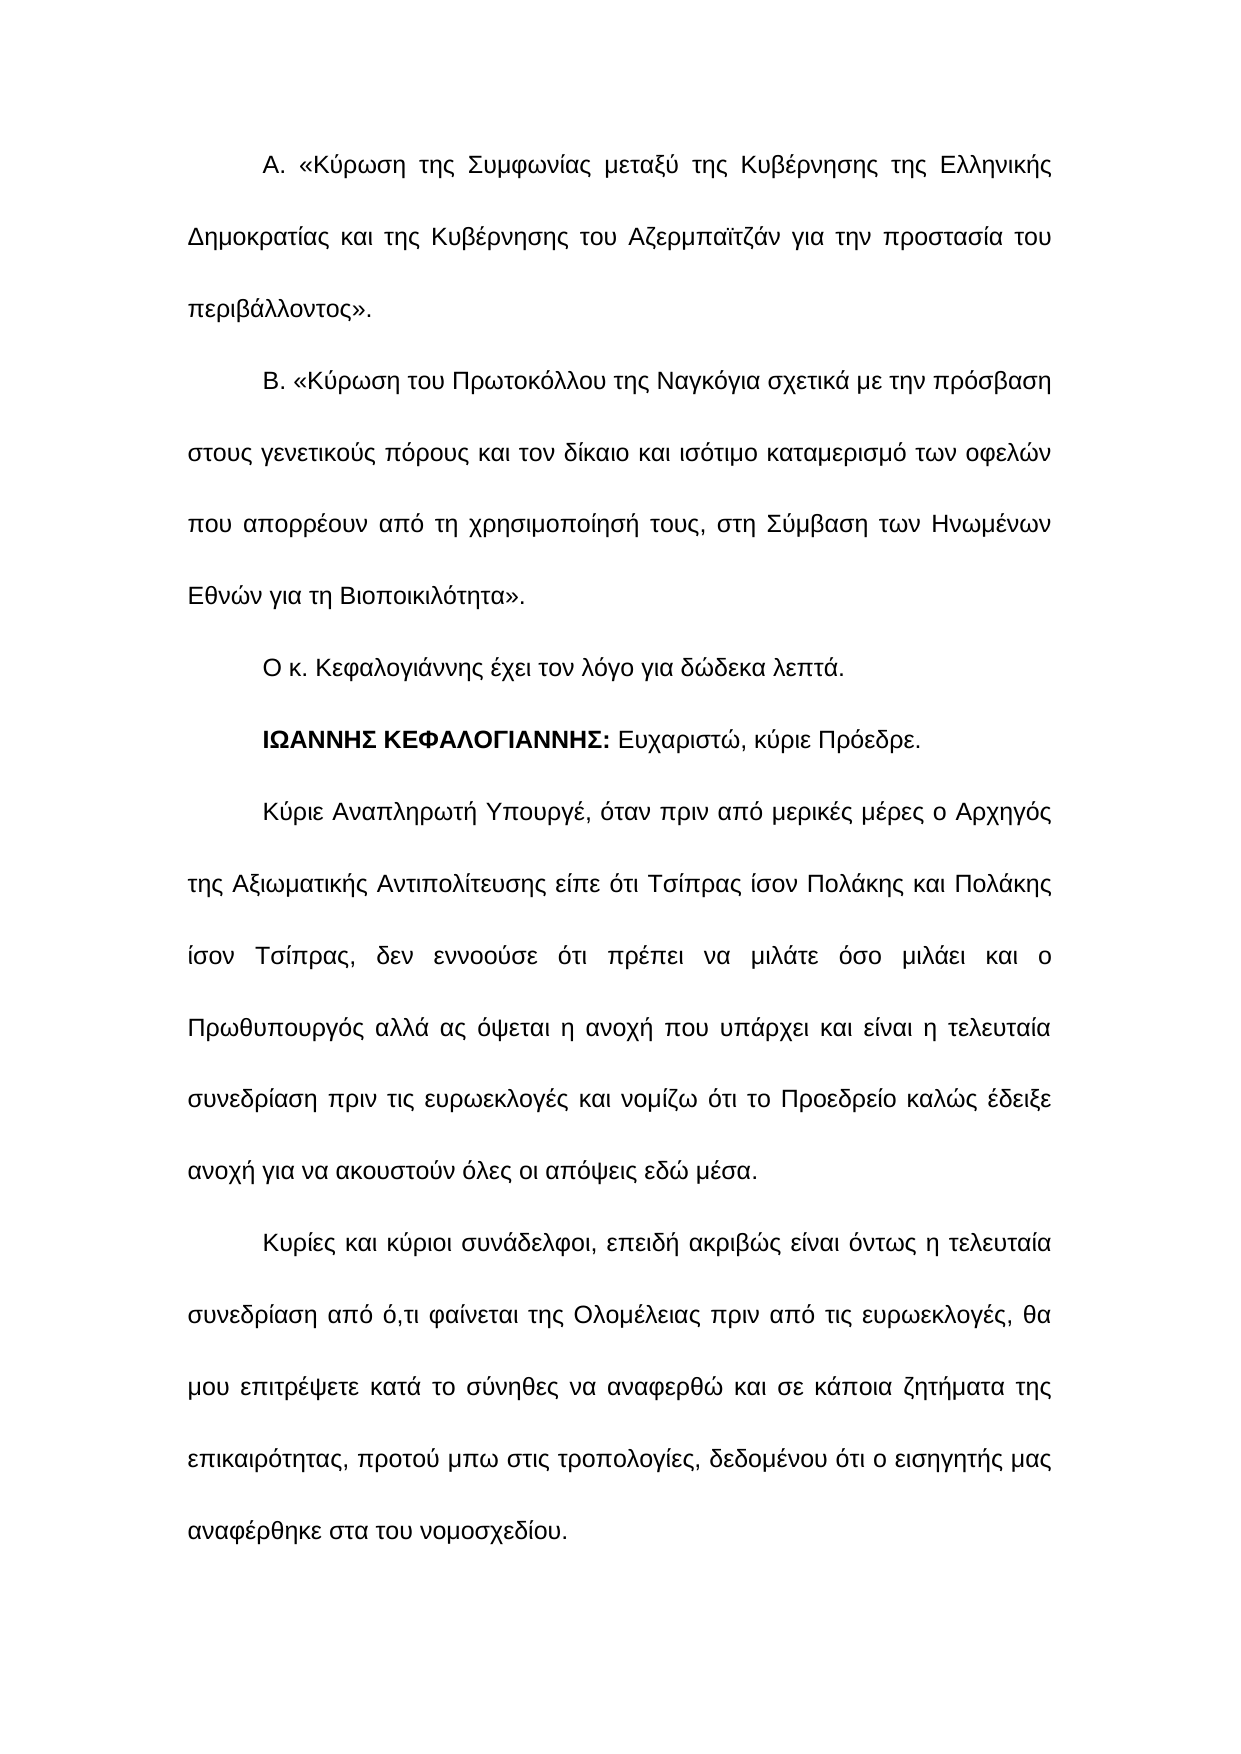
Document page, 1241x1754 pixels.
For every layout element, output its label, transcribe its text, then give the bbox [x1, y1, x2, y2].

text Β. «Κύρωση του Πρωτοκόλλου της Ναγκόγια σχετικά με την πρόσβαση στους γενετικούς πόρους και τον δίκαιο και ισότιμο καταμερισμό των οφελών που απορρέουν από τη χρησιμοποίησή τους, στη Σύμβαση των Ηνωμένων Εθνών για τη Βιοποικιλότητα». [187, 366, 1053, 610]
text ΙΩΑΝΝΗΣ ΚΕΦΑΛΟΓΙΑΝΝΗΣ: Ευχαριστώ, κύριε Πρόεδρε. [187, 725, 1053, 754]
text Κυρίες και κύριοι συνάδελφοι, επειδή ακριβώς είναι όντως η τελευταία συνεδρίαση από ό,τι φαίνεται της Ολομέλειας πριν από τις ευρωεκλογές, θα μου επιτρέψετε κατά το σύνηθες να αναφερθώ και σε κάποια ζητήματα της επικαιρότητας, προτού μπω στις τροπολογίες, δεδομένου ότι ο εισηγητής μας αναφέρθηκε στα του νομοσχεδίου. [187, 1228, 1053, 1544]
text Α. «Κύρωση της Συμφωνίας μεταξύ της Κυβέρνησης της Ελληνικής Δημοκρατίας και της Κυβέρνησης του Αζερμπαϊτζάν για την προστασία του περιβάλλοντος». [187, 150, 1053, 322]
text Κύριε Αναπληρωτή Υπουργέ, όταν πριν από μερικές μέρες ο Αρχηγός της Αξιωματικής Αντιπολίτευσης είπε ότι Τσίπρας ίσον Πολάκης και Πολάκης ίσον Τσίπρας, δεν εννοούσε ότι πρέπει να μιλάτε όσο μιλάει και ο Πρωθυπουργός αλλά ας όψεται η ανοχή που υπάρχει και είναι η τελευταία συνεδρίαση πριν τις ευρωεκλογές και νομίζω ότι το Προεδρείο καλώς έδειξε ανοχή για να ακουστούν όλες οι απόψεις εδώ μέσα. [187, 797, 1053, 1185]
text Ο κ. Κεφαλογιάννης έχει τον λόγο για δώδεκα λεπτά. [187, 653, 1053, 682]
